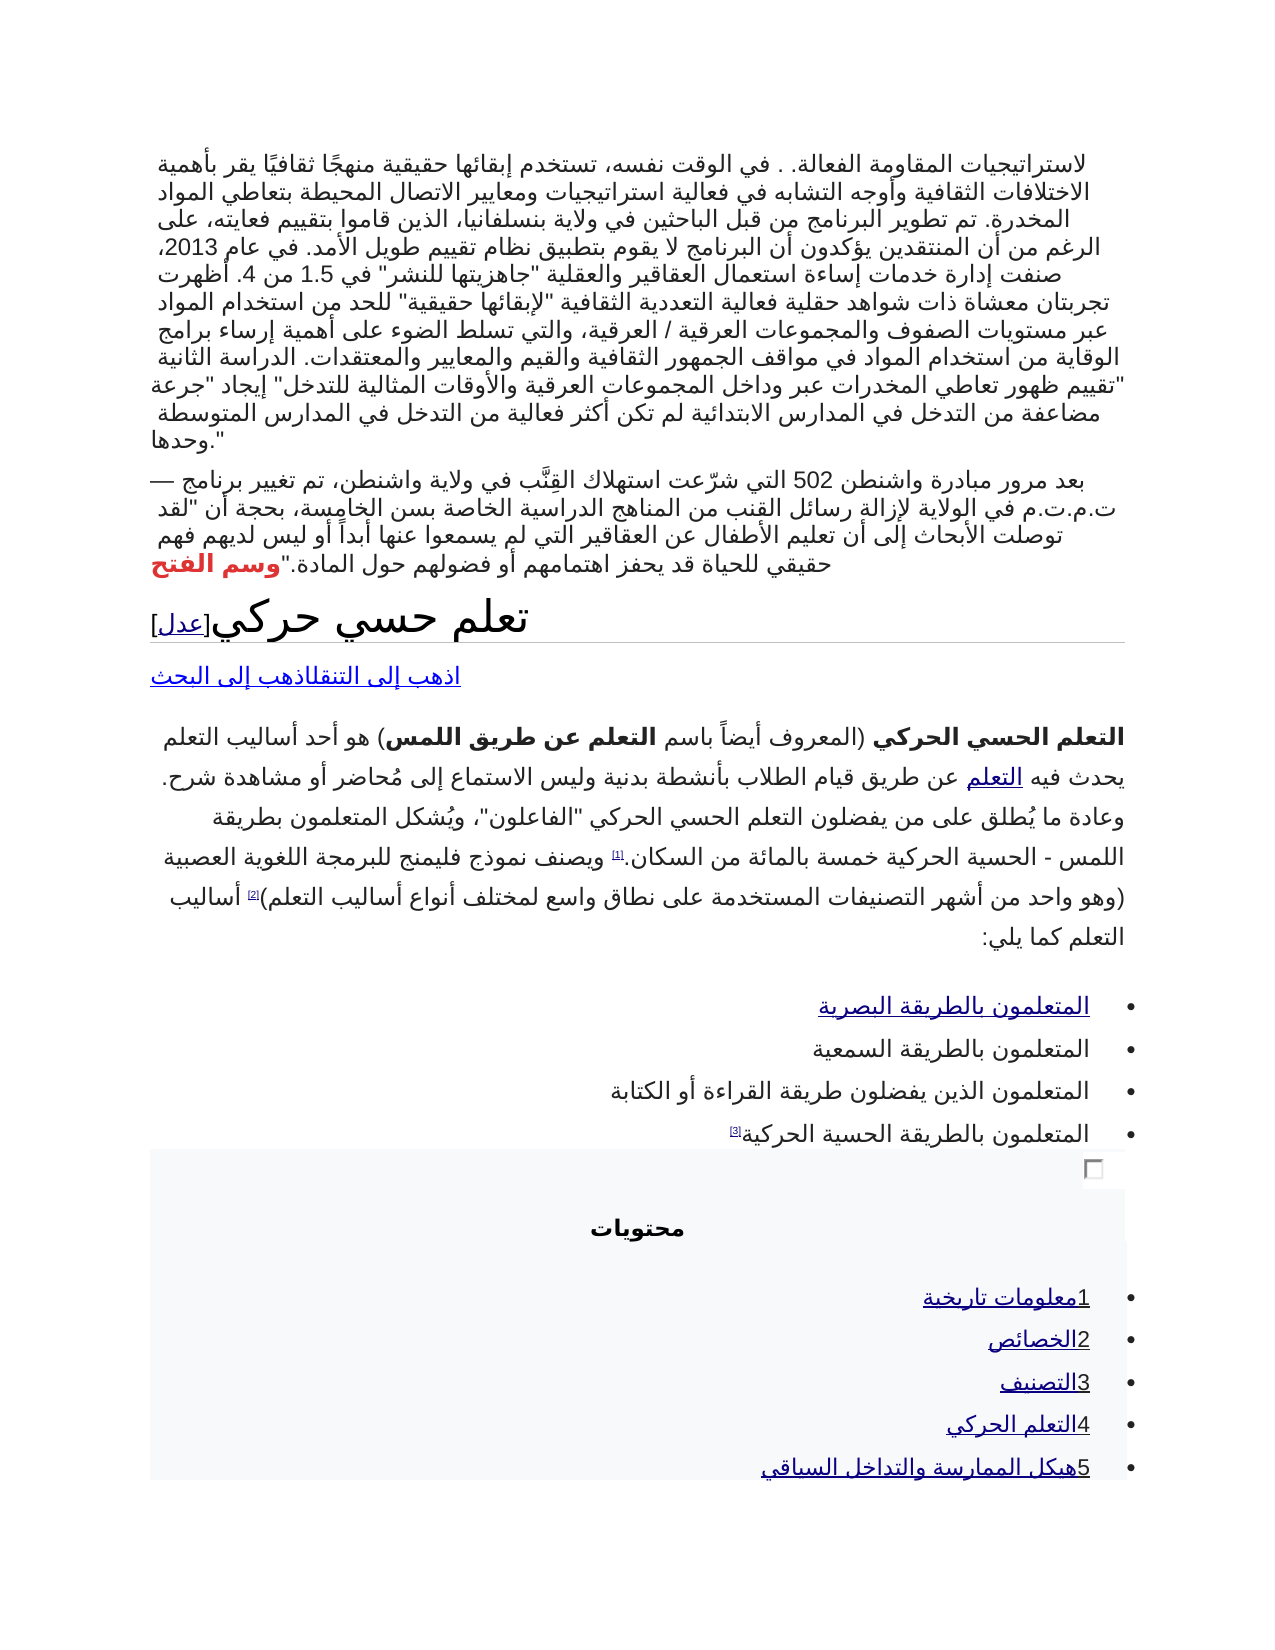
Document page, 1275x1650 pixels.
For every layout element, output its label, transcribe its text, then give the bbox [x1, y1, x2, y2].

text اذهب إلى التنقلاذهب إلى البحث [150, 649, 1125, 689]
subtitle تعلم حسي حركي[عدل] [150, 590, 1125, 642]
list 5هيكل الممارسة والتداخل السياقي [150, 1440, 1127, 1480]
list 2الخصائص [150, 1313, 1127, 1353]
list المتعلمون بالطريقة البصرية [150, 979, 1127, 1019]
list 3التصنيف [150, 1355, 1127, 1395]
list 1معلومات تاريخية [150, 1270, 1127, 1310]
subtitle محتويات [150, 1214, 1125, 1241]
list المتعلمون بالطريقة السمعية [150, 1022, 1127, 1062]
text —بعد مرور مبادرة واشنطن 502 التي شرّعت استهلاك القِنَّب في ولاية واشنطن، تم تغيير برنامج ت.م.ت.م في الولاية لإزالة رسائل القنب من المناهج الدراسية الخاصة بسن الخامسة، بحجة أن "لقد توصلت الأبحاث إلى أن تعليم الأطفال عن العقاقير التي لم يسمعوا عنها أبداً أو ليس لديهم فهم حقيقي للحياة قد يحفز اهتمامهم أو فضولهم حول المادة."وسم الفتح [150, 466, 1125, 578]
list المتعلمون بالطريقة الحسية الحركية[3] [150, 1107, 1127, 1147]
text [150, 150, 1125, 454]
list 4التعلم الحركي [150, 1398, 1127, 1438]
text التعلم الحسي الحركي (المعروف أيضاً باسم التعلم عن طريق اللمس) هو أحد أساليب التعلم يحدث فيه التعلم عن طريق قيام الطلاب بأنشطة بدنية وليس الاستماع إلى مُحاضر أو مشاهدة شرح. وعادة ما يُطلق على من يفضلون التعلم الحسي الحركي "الفاعلون"، ويُشكل المتعلمون بطريقة اللمس - الحسية الحركية خمسة بالمائة من السكان.[1] ويصنف نموذج فليمنج للبرمجة اللغوية العصبية (وهو واحد من أشهر التصنيفات المستخدمة على نطاق واسع لمختلف أنواع أساليب التعلم)[2] أساليب التعلم كما يلي: [150, 710, 1125, 950]
list المتعلمون الذين يفضلون طريقة القراءة أو الكتابة [150, 1064, 1127, 1104]
